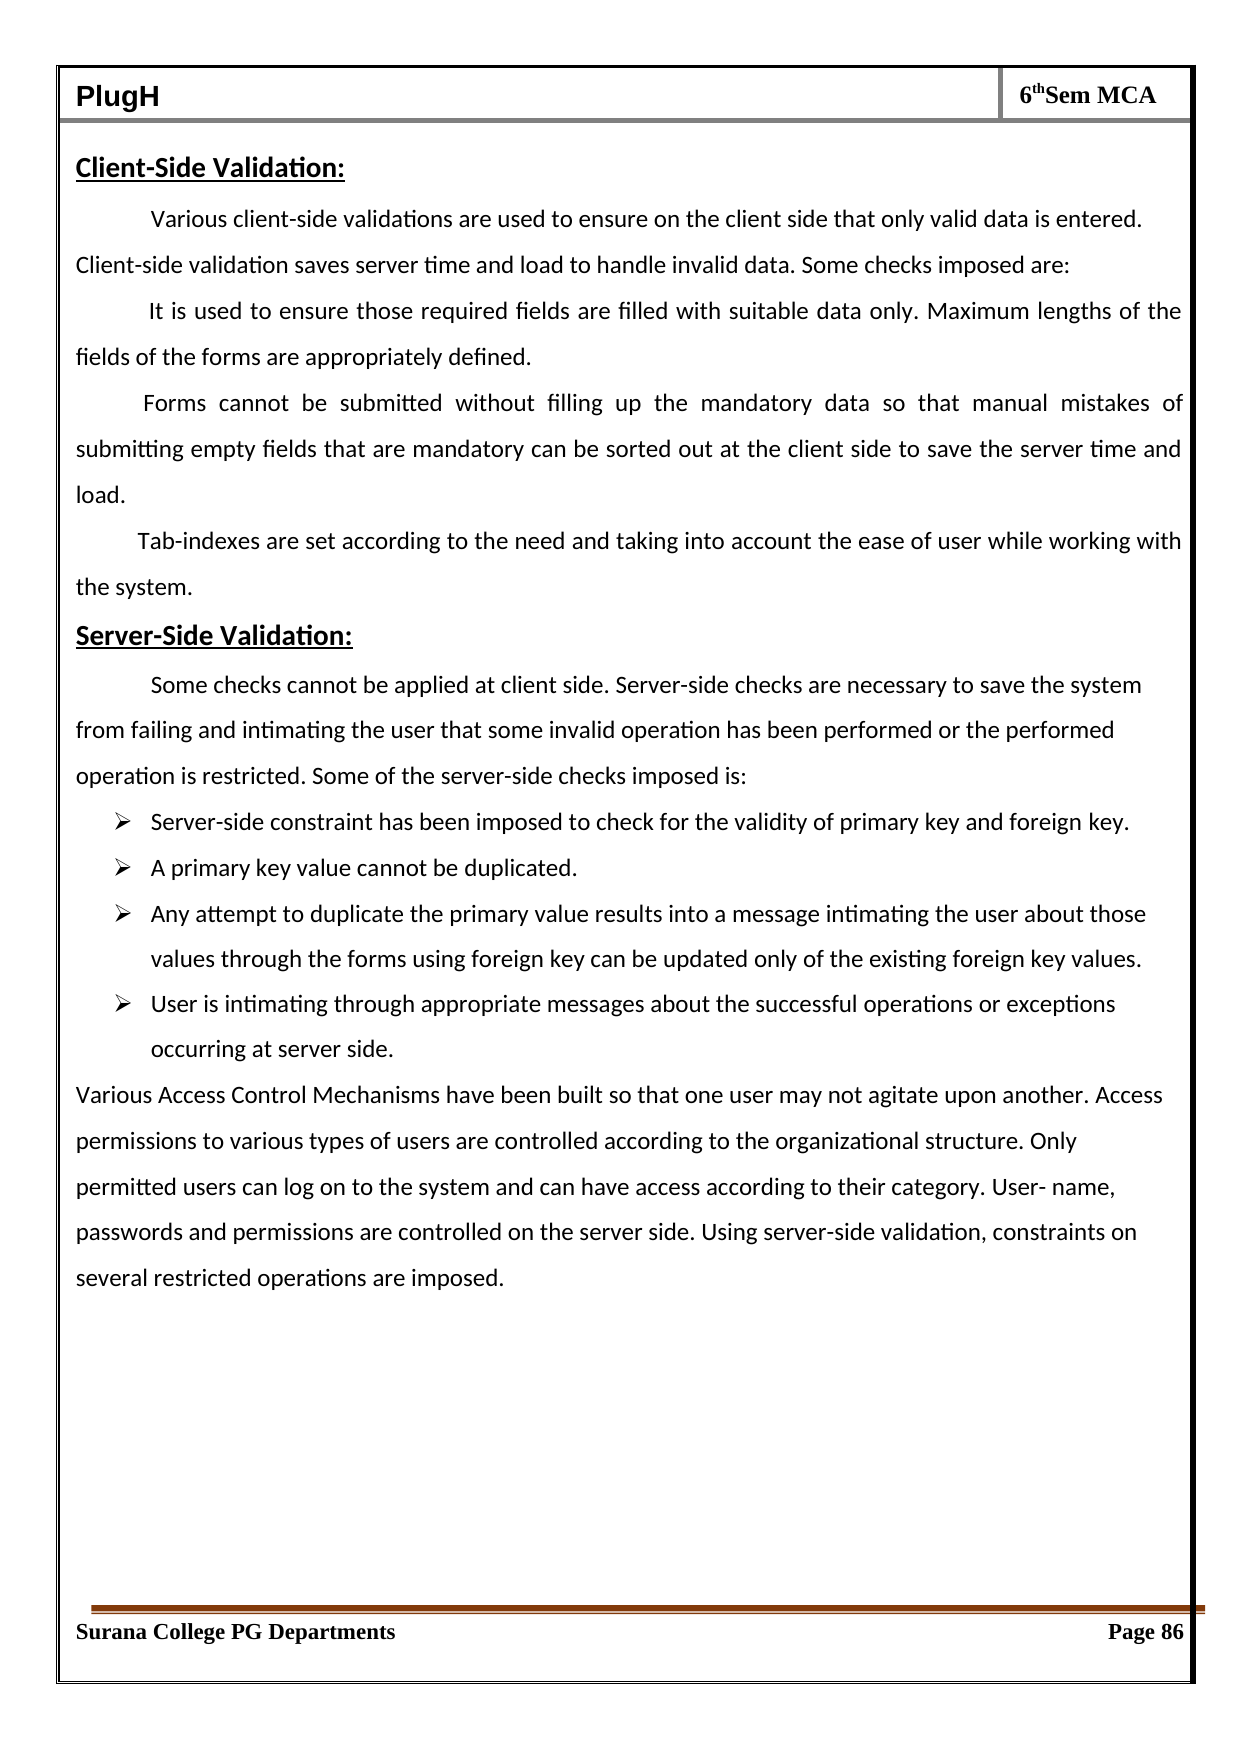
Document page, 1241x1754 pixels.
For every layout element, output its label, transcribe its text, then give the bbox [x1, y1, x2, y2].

table_cell Client-Side Validation: Various client-side validations are used to ensure on the client side that only valid data is entered. Client-side validation saves server time and load to handle invalid data. Some checks imposed are: It is used to ensure those required fields are filled with suitable data only. Maximum lengths of the fields of the forms are appropriately defined. Forms cannot be submitted without filling up the mandatory data so that manual mistakes of submitting empty fields that are mandatory can be sorted out at the client side to save the server time and load. Tab-indexes are set according to the need and taking into account the ease of user while working with the system. Server-Side Validation: Some checks cannot be applied at client side. Server-side checks are necessary to save the system from failing and intimating the user that some invalid operation has been performed or the performed operation is restricted. Some of the server-side checks imposed is: Server-side constraint has been imposed to check for the validity of primary key and foreign key. A primary key value cannot be duplicated. Any attempt to duplicate the primary value results into a message intimating the user about those values through the forms using foreign key can be updated only of the existing foreign key values. User is intimating through appropriate messages about the successful operations or exceptions occurring at server side. Various Access Control Mechanisms have been built so that one user may not agitate upon another. Access permissions to various types of users are controlled according to the organizational structure. Only permitted users can log on to the system and can have access according to their category. User- name, passwords and permissions are controlled on the server side. Using server-side validation, constraints on several restricted operations are imposed. Surana College PG Departments Page 86 [60, 123, 1190, 1681]
table_header 6thSem MCA [1003, 68, 1190, 118]
table_header PlugH [60, 68, 998, 118]
